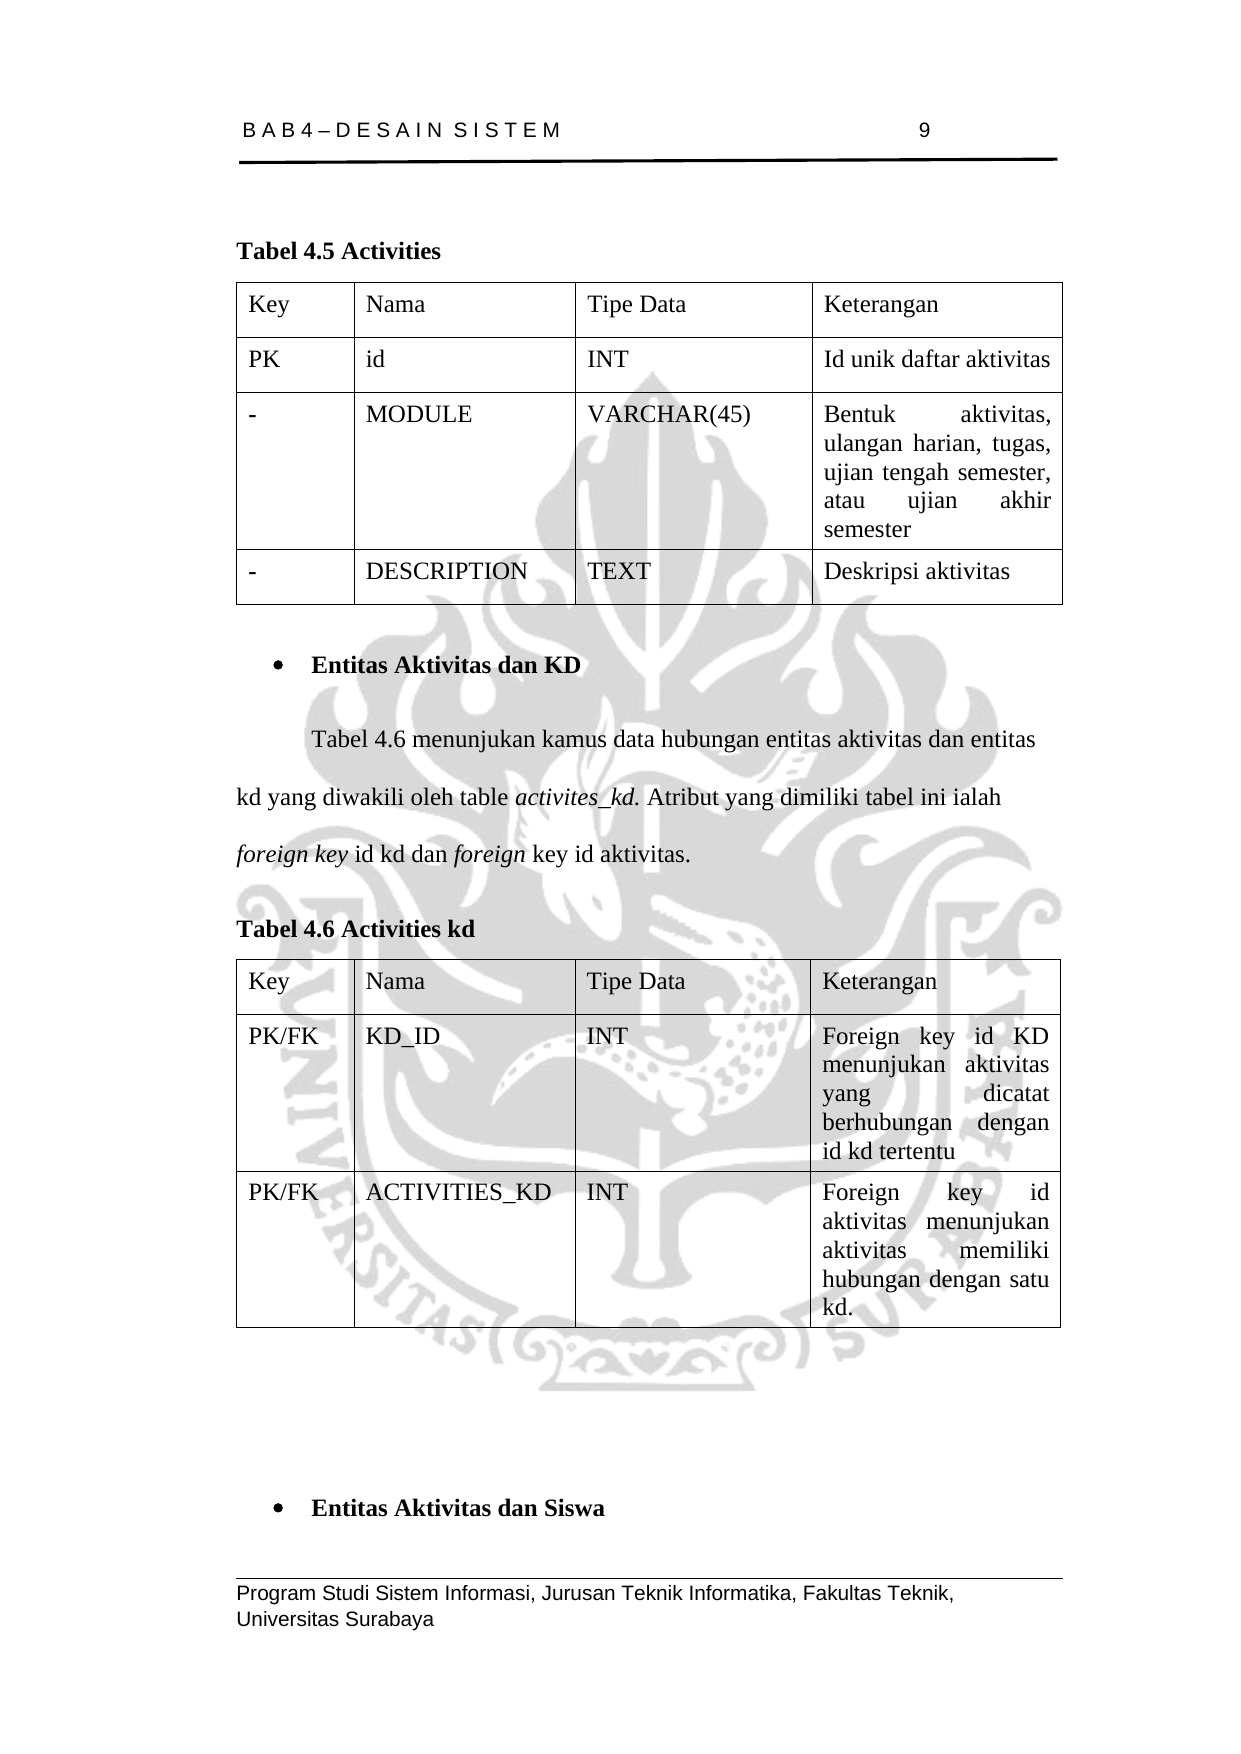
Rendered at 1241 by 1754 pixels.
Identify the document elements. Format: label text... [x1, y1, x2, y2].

table_header Tipe Data [576, 960, 810, 1014]
list Entitas Aktivitas dan KD [274, 650, 1063, 679]
table_cell MODULE [355, 393, 575, 549]
table_header Tipe Data [576, 283, 812, 337]
table_cell VARCHAR(45) [576, 393, 812, 549]
list Entitas Aktivitas dan Siswa [274, 1493, 1063, 1522]
table_cell Foreign key id aktivitas menunjukan aktivitas memiliki hubungan dengan satu kd. [811, 1172, 1060, 1327]
table_cell DESCRIPTION [355, 550, 575, 604]
table_cell - [237, 393, 354, 549]
table_cell PK/FK [237, 1172, 354, 1327]
table_cell PK/FK [237, 1015, 354, 1171]
table_cell Foreign key id KD menunjukan aktivitas yang dicatat berhubungan dengan id kd tertentu [811, 1015, 1060, 1171]
table_cell ACTIVITIES_KD [355, 1172, 575, 1327]
table_cell KD_ID [355, 1015, 575, 1171]
table_header Keterangan [811, 960, 1060, 1014]
table_cell INT [576, 338, 812, 392]
table_header Keterangan [813, 283, 1062, 337]
table_header Key [237, 283, 354, 337]
table_header Key [237, 960, 354, 1014]
table_header Nama [355, 960, 575, 1014]
table_cell id [355, 338, 575, 392]
text Tabel 4.6 Activities kd [236, 914, 1063, 942]
table_cell Bentuk aktivitas, ulangan harian, tugas, ujian tengah semester, atau ujian akhir semester [813, 393, 1062, 549]
table_cell INT [576, 1172, 810, 1327]
table_cell PK [237, 338, 354, 392]
table_cell TEXT [576, 550, 812, 604]
table_cell Deskripsi aktivitas [813, 550, 1062, 604]
text Tabel 4.6 menunjukan kamus data hubungan entitas aktivitas dan entitas kd yang diwakili oleh table activites_kd. Atribut yang dimiliki tabel ini ialah foreign key id kd dan foreign key id aktivitas. [236, 724, 1063, 868]
table_cell INT [576, 1015, 810, 1171]
text Tabel 4.5 Activities [236, 236, 1063, 265]
table_header Nama [355, 283, 575, 337]
table_cell - [237, 550, 354, 604]
table_cell Id unik daftar aktivitas [813, 338, 1062, 392]
